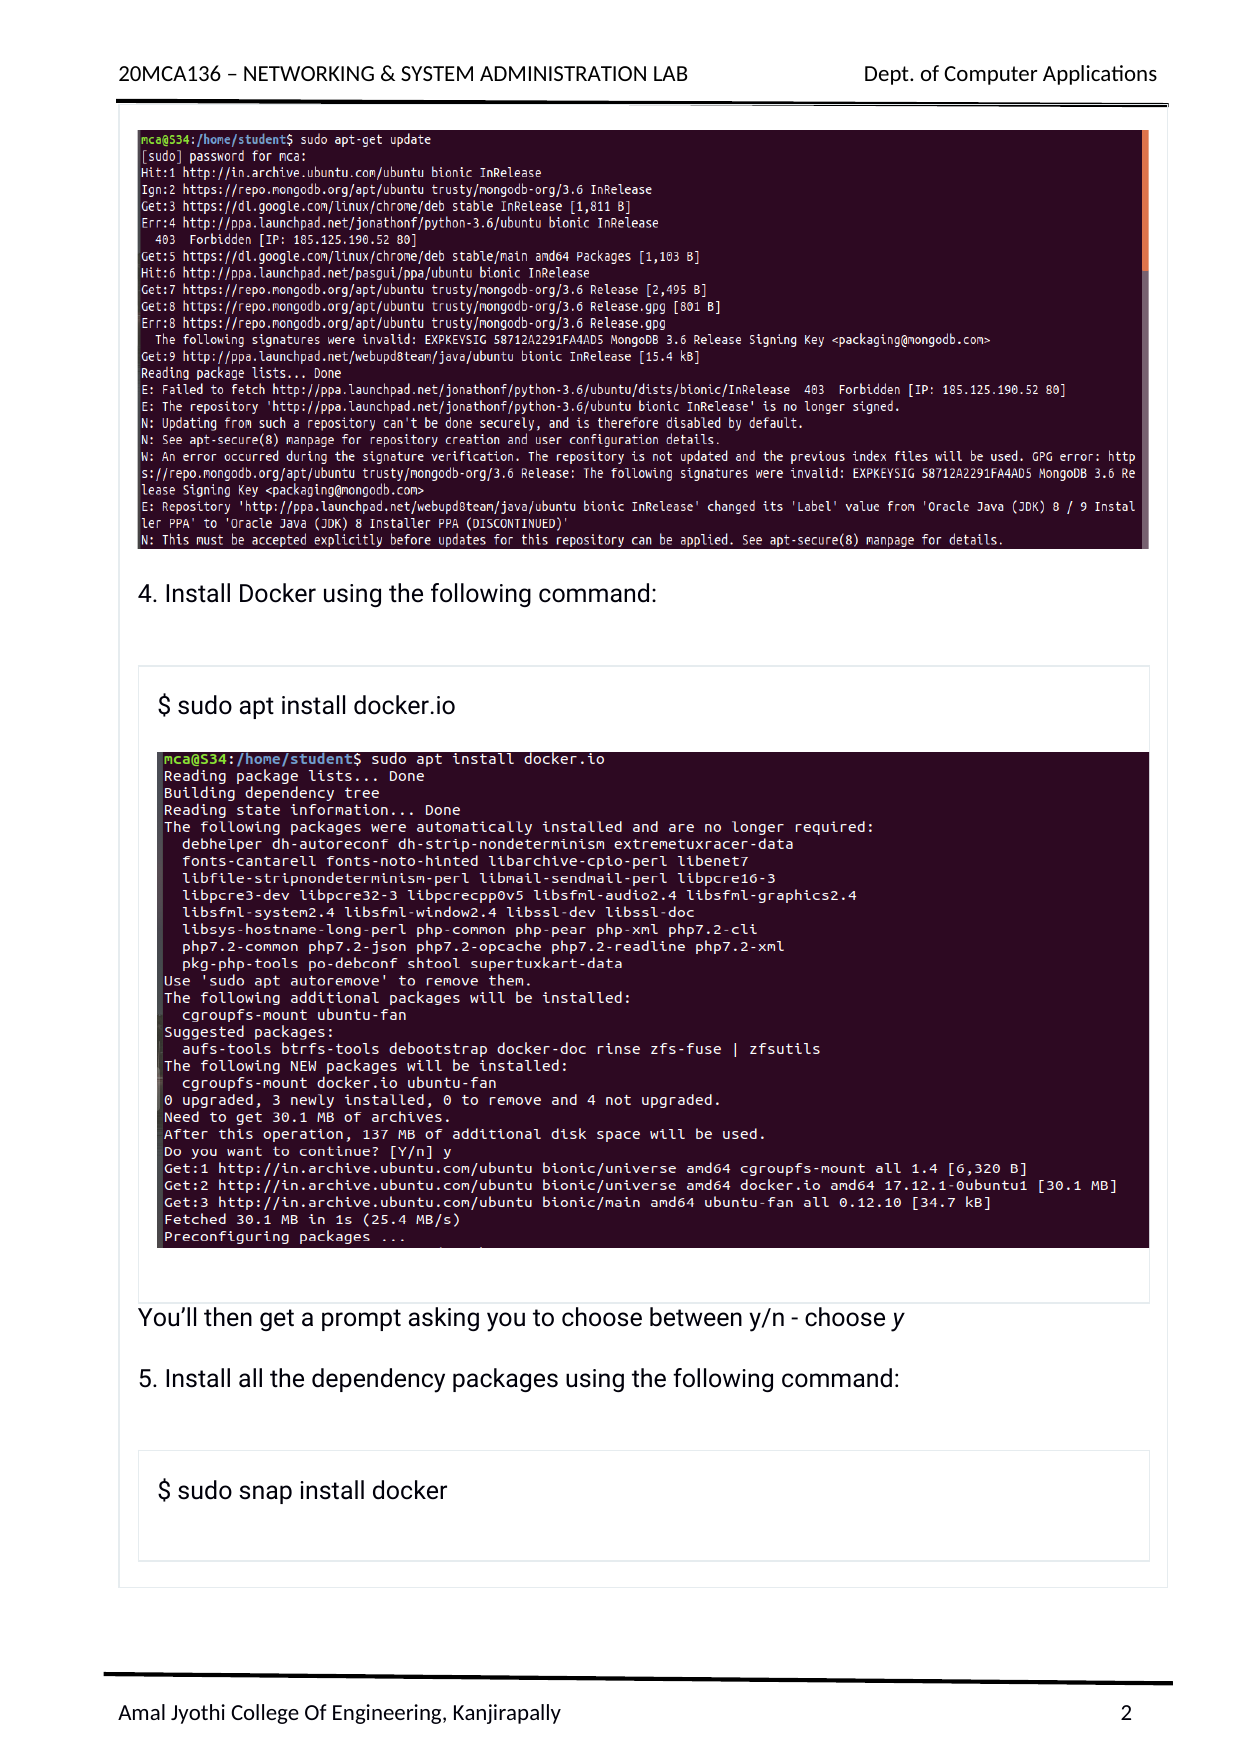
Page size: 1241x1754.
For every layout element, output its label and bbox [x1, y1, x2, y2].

table_header [120, 105, 1167, 1587]
picture [137, 130, 1149, 549]
picture [157, 752, 1150, 1248]
